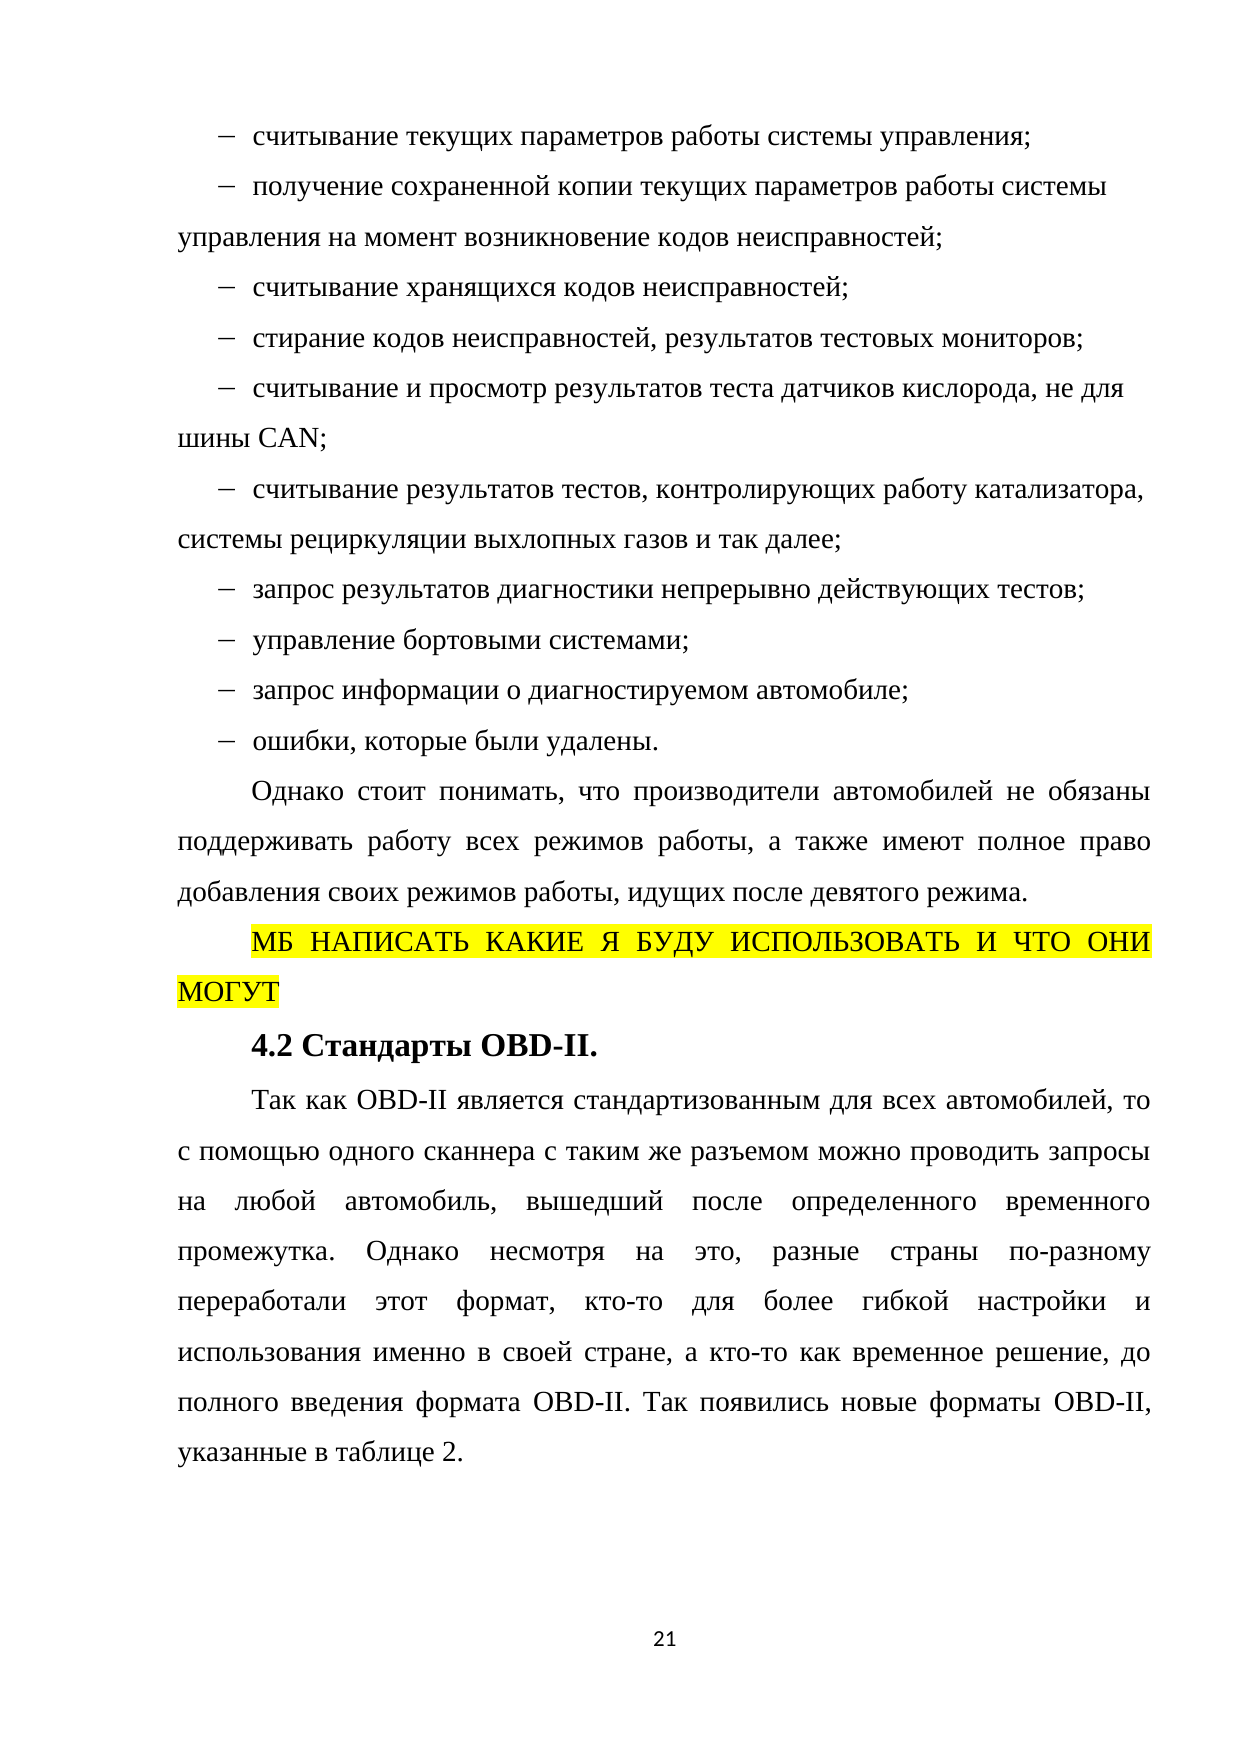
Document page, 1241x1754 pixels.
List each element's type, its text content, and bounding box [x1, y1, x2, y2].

list запрос результатов диагностики непрерывно действующих тестов; [215, 572, 1152, 605]
list ошибки, которые были удалены. [215, 723, 1152, 756]
list стирание кодов неисправностей, результатов тестовых мониторов; [215, 320, 1152, 353]
list получение сохраненной копии текущих параметров работы системы [215, 168, 1152, 202]
text Однако стоит понимать, что производители автомобилей не обязаны поддерживать работу всех режимов работы, а также имеют полное право добавления своих режимов работы, идущих после девятого режима. [177, 773, 1152, 907]
text системы рециркуляции выхлопных газов и так далее; [177, 521, 1152, 555]
list считывание текущих параметров работы системы управления; [215, 118, 1152, 152]
text Так как OBD-II является стандартизованным для всех автомобилей, то с помощью одного сканнера с таким же разъемом можно проводить запросы на любой автомобиль, вышедший после определенного временного промежутка. Однако несмотря на это, разные страны по-разному переработали этот формат, кто-то для более гибкой настройки и использования именно в своей стране, а кто-то как временное решение, до полного введения формата OBD-II. Так появились новые форматы OBD-II, указанные в таблице 2. [177, 1082, 1152, 1468]
list запрос информации о диагностируемом автомобиле; [215, 672, 1152, 706]
list считывание хранящихся кодов неисправностей; [215, 269, 1152, 303]
text МБ НАПИСАТЬ КАКИЕ Я БУДУ ИСПОЛЬЗОВАТЬ И ЧТО ОНИ МОГУТ [177, 924, 1152, 1008]
text шины CAN; [177, 421, 1152, 454]
list управление бортовыми системами; [215, 622, 1152, 656]
text 4.2 Стандарты OBD-II. [177, 1025, 1152, 1063]
list считывание и просмотр результатов теста датчиков кислорода, не для [215, 370, 1152, 404]
list считывание результатов тестов, контролирующих работу катализатора, [215, 471, 1152, 504]
text управления на момент возникновение кодов неисправностей; [177, 219, 1152, 252]
